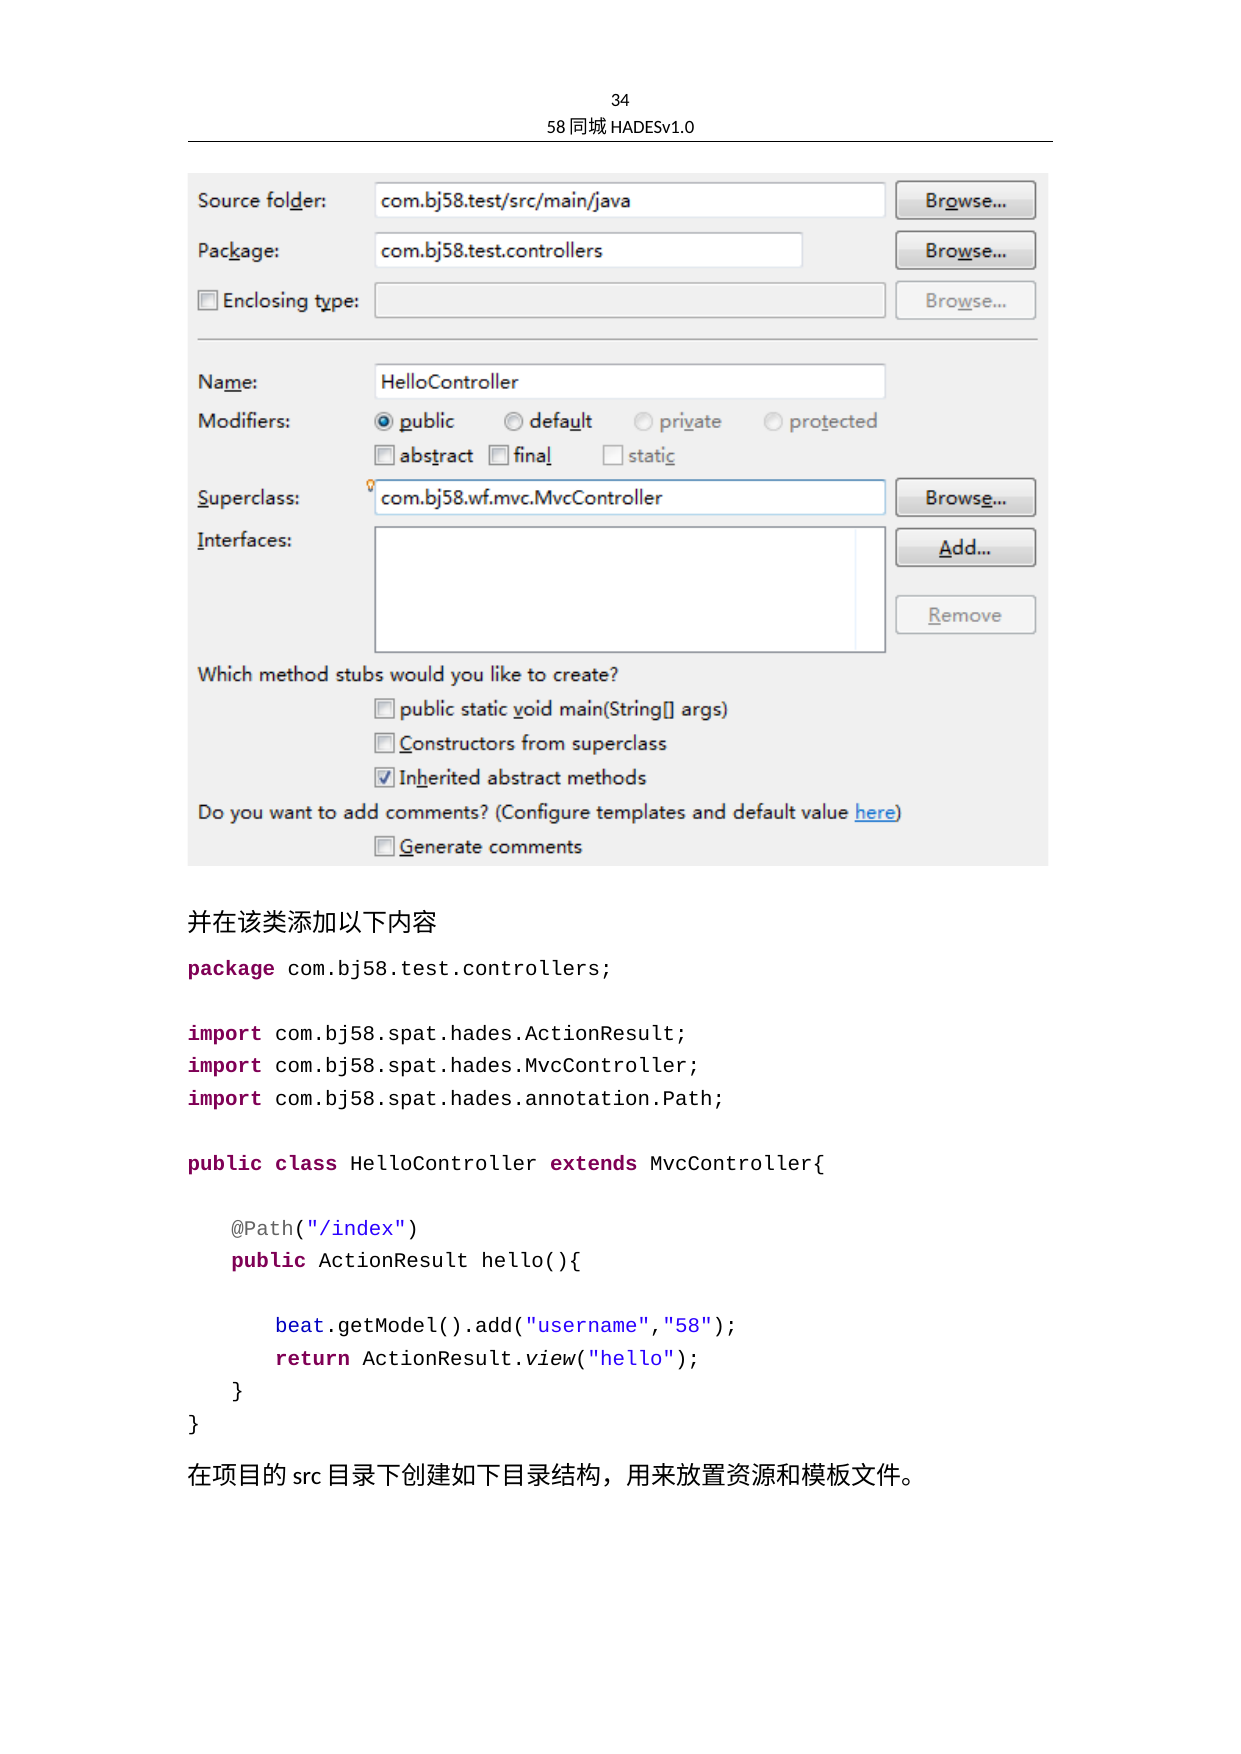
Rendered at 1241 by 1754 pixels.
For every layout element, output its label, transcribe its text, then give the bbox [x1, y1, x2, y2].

text } [187, 1408, 1053, 1441]
text @Path("/index") [187, 1213, 1053, 1246]
text import com.bj58.spat.hades.ActionResult; [187, 1018, 1053, 1051]
text public class HelloController extends MvcController{ [187, 1148, 1053, 1181]
text } [187, 1376, 1053, 1408]
text 在项目的src目录下创建如下目录结构，用来放置资源和模板文件。 [187, 1441, 1053, 1506]
text public ActionResult hello(){ [187, 1246, 1053, 1278]
picture [187, 173, 1049, 866]
text 并在该类添加以下内容 [187, 888, 1053, 953]
text return ActionResult.view("hello"); [187, 1343, 1053, 1376]
text package com.bj58.test.controllers; [187, 953, 1053, 986]
text beat.getModel().add("username","58"); [187, 1311, 1053, 1343]
text import com.bj58.spat.hades.MvcController; [187, 1051, 1053, 1083]
text import com.bj58.spat.hades.annotation.Path; [187, 1083, 1053, 1116]
